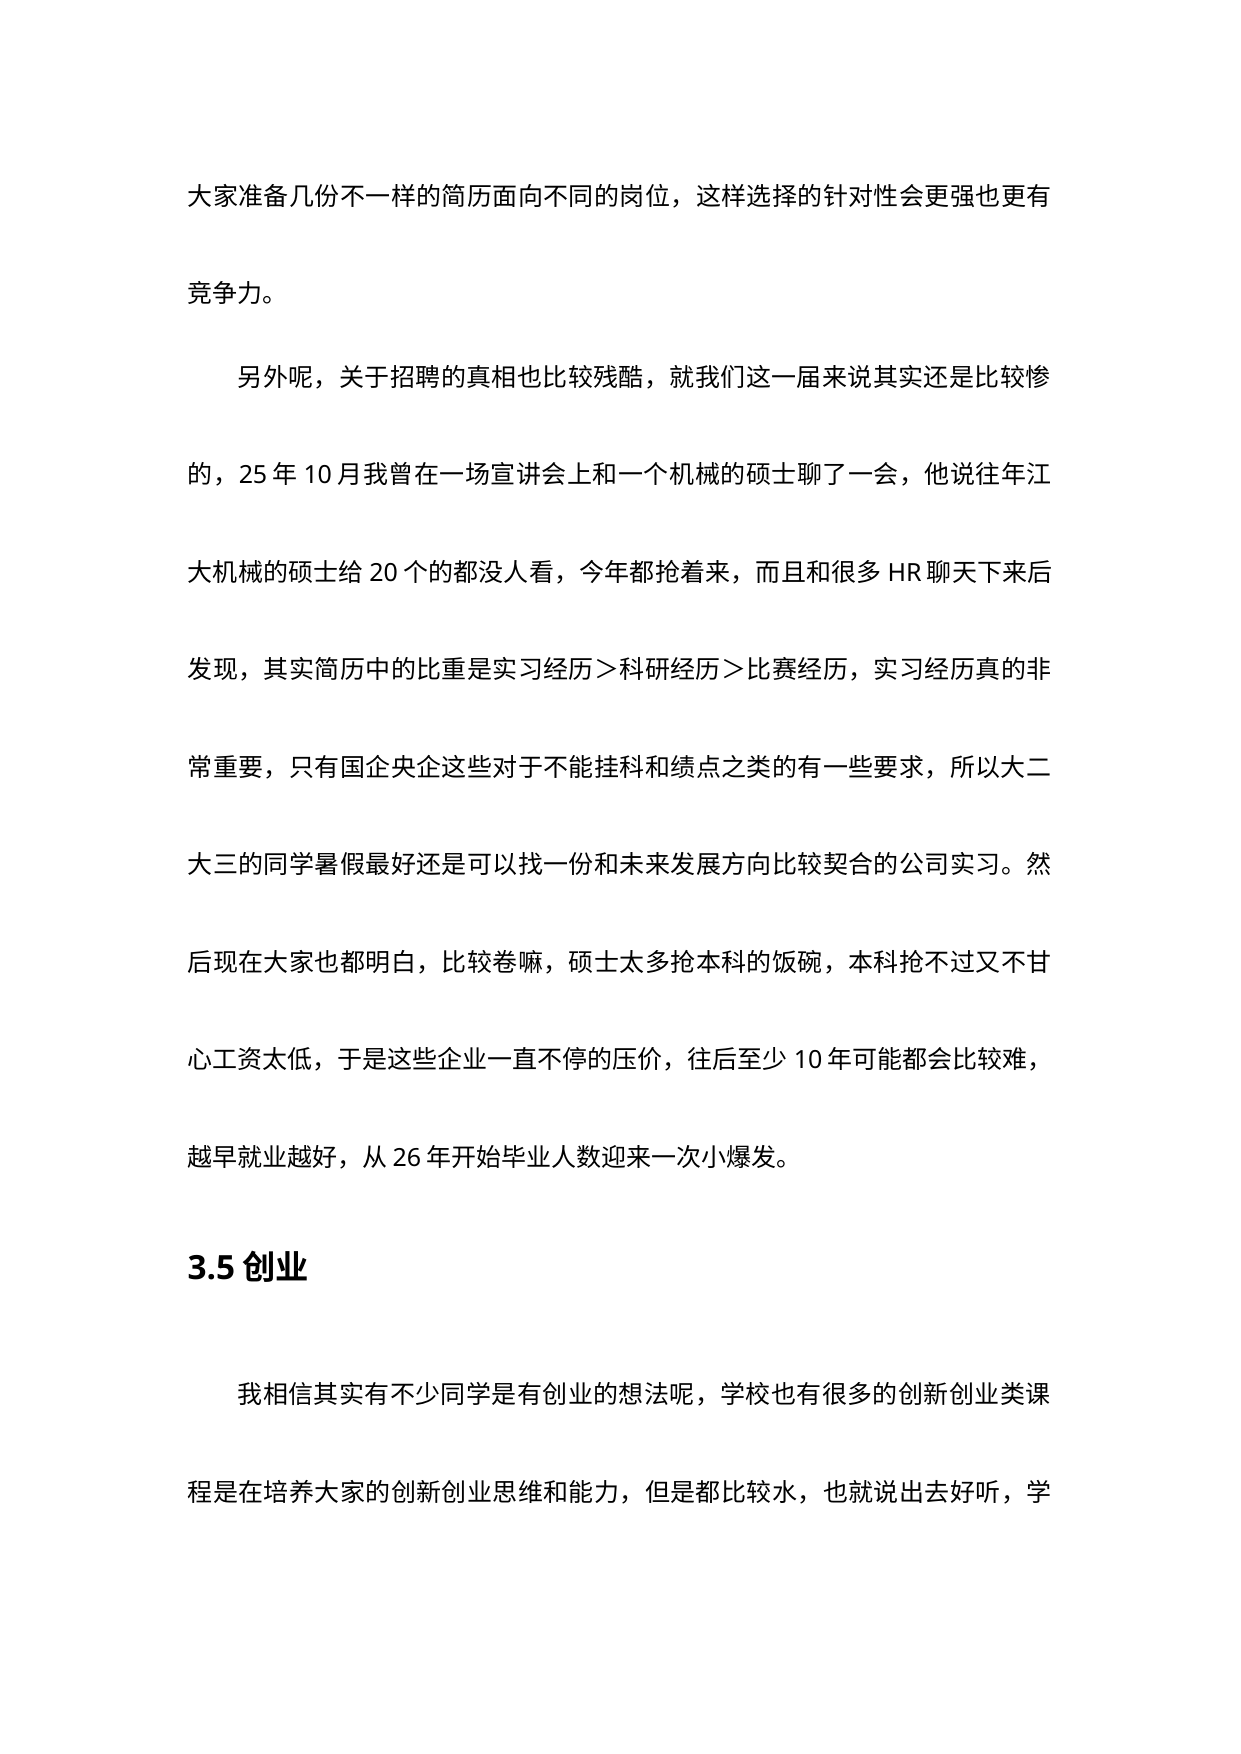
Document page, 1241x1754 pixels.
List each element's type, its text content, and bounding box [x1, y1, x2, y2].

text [187, 162, 1053, 324]
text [187, 1360, 1053, 1523]
text 另外呢，关于招聘的真相也比较残酷，就我们这一届来说其实还是比较惨的，25年10月我曾在一场宣讲会上和一个机械的硕士聊了一会，他说往年江大机械的硕士给20个的都没人看，今年都抢着来，而且和很多HR聊天下来后发现，其实简历中的比重是实习经历＞科研经历＞比赛经历，实习经历真的非常重要，只有国企央企这些对于不能挂科和绩点之类的有一些要求，所以大二大三的同学暑假最好还是可以找一份和未来发展方向比较契合的公司实习。然后现在大家也都明白，比较卷嘛，硕士太多抢本科的饭碗，本科抢不过又不甘心工资太低，于是这些企业一直不停的压价，往后至少10年可能都会比较难，越早就业越好，从26年开始毕业人数迎来一次小爆发。 [187, 343, 1053, 1188]
subtitle 3.5创业 [187, 1233, 1053, 1298]
